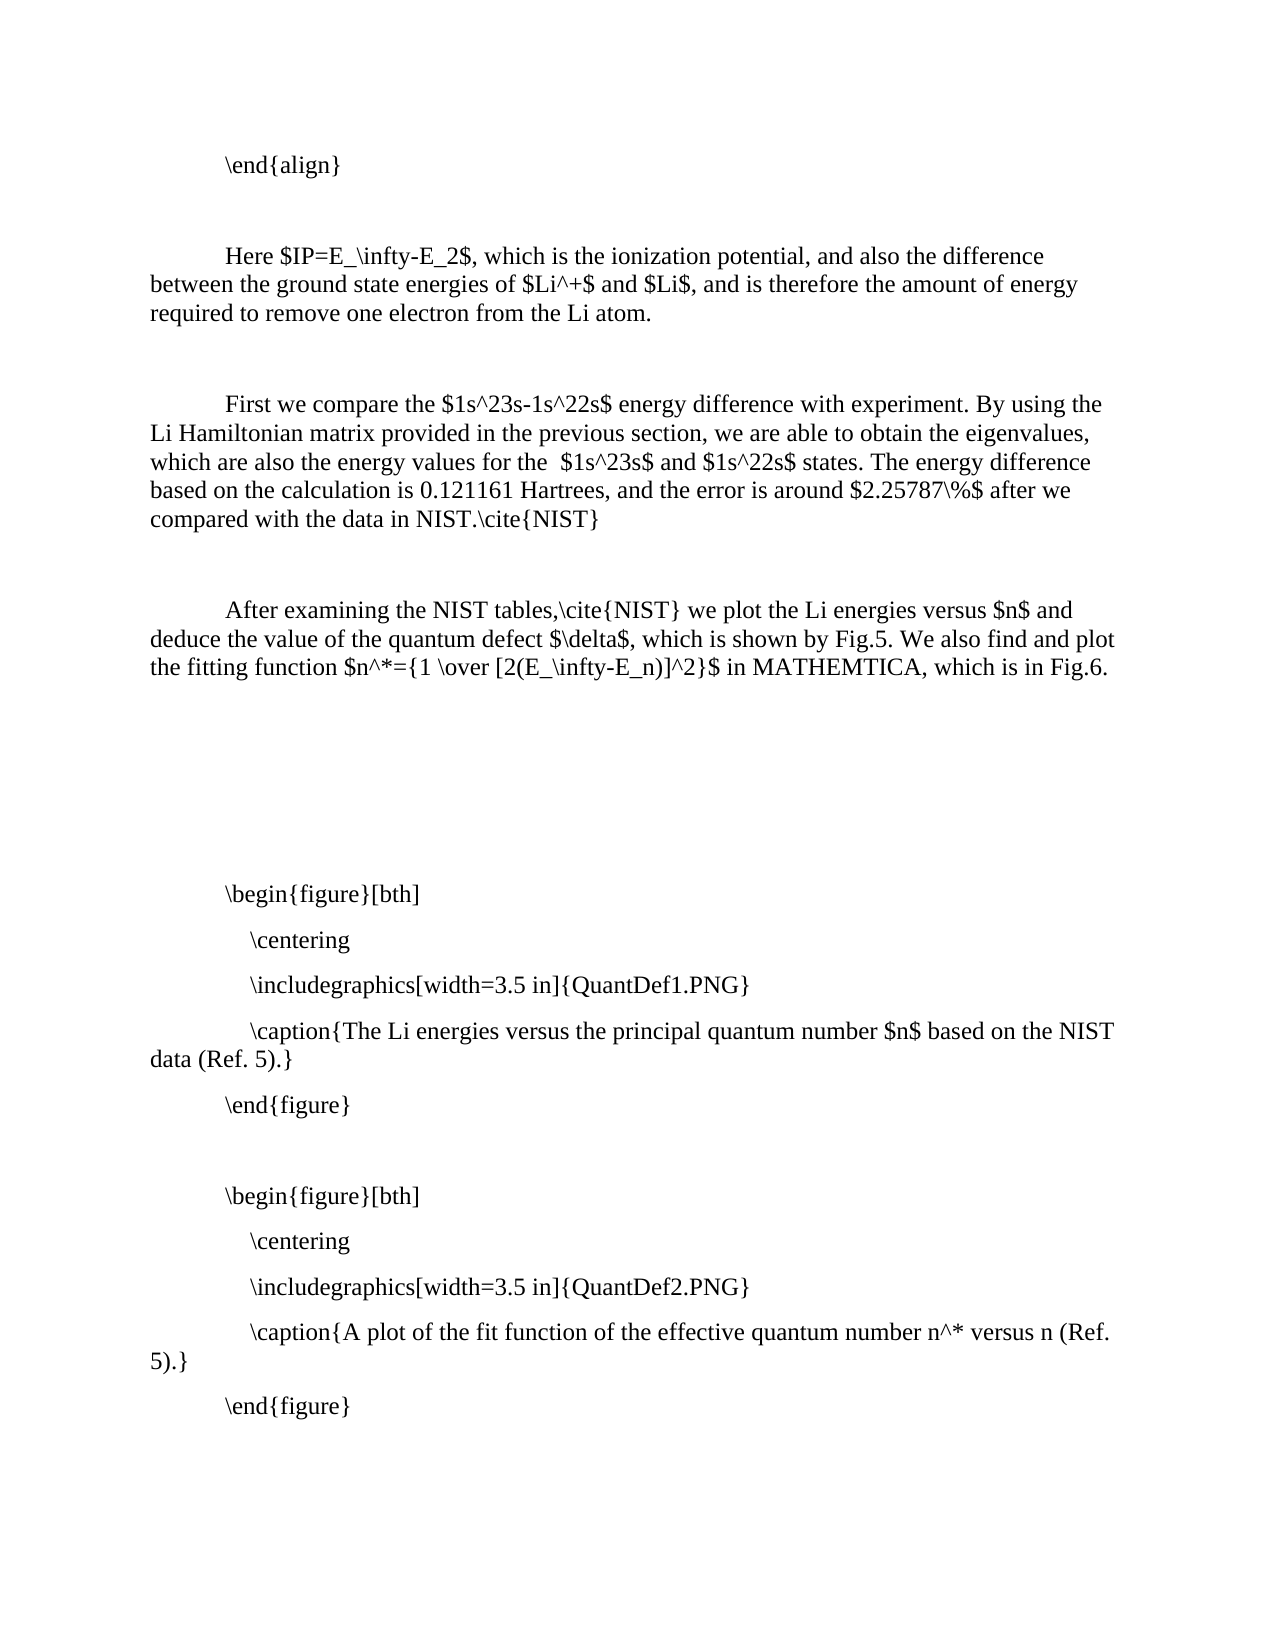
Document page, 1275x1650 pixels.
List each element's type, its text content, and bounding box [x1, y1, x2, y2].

text \includegraphics[width=3.5 in]{QuantDef1.PNG} [150, 970, 1125, 999]
text \begin{figure}[bth] [150, 1181, 1125, 1209]
text First we compare the $1s^23s-1s^22s$ energy difference with experiment. By using the Li Hamiltonian matrix provided in the previous section, we are able to obtain the eigenvalues, which are also the energy values for the $1s^23s$ and $1s^22s$ states. The energy difference based on the calculation is 0.121161 Hartrees, and the error is around $2.25787\%$ after we compared with the data in NIST.\cite{NIST} [150, 389, 1125, 533]
text Here $IP=E_\infty-E_2$, which is the ionization potential, and also the difference between the ground state energies of $Li^+$ and $Li$, and is therefore the amount of energy required to remove one electron from the Li atom. [150, 241, 1125, 327]
text \includegraphics[width=3.5 in]{QuantDef2.PNG} [150, 1272, 1125, 1300]
text After examining the NIST tables,\cite{NIST} we plot the Li energies versus $n$ and deduce the value of the quantum defect $\delta$, which is shown by Fig.5. We also find and plot the fitting function $n^*={1 \over [2(E_\infty-E_n)]^2}$ in MATHEMTICA, which is in Fig.6. [150, 595, 1125, 681]
text \end{figure} [150, 1391, 1125, 1420]
text \end{align} [150, 150, 1125, 179]
text \begin{figure}[bth] [150, 879, 1125, 908]
text \centering [150, 925, 1125, 954]
text \centering [150, 1226, 1125, 1255]
text \caption{The Li energies versus the principal quantum number $n$ based on the NIST data (Ref. 5).} [150, 1016, 1125, 1073]
text \end{figure} [150, 1090, 1125, 1119]
text \caption{A plot of the fit function of the effective quantum number n^* versus n (Ref. 5).} [150, 1317, 1125, 1374]
